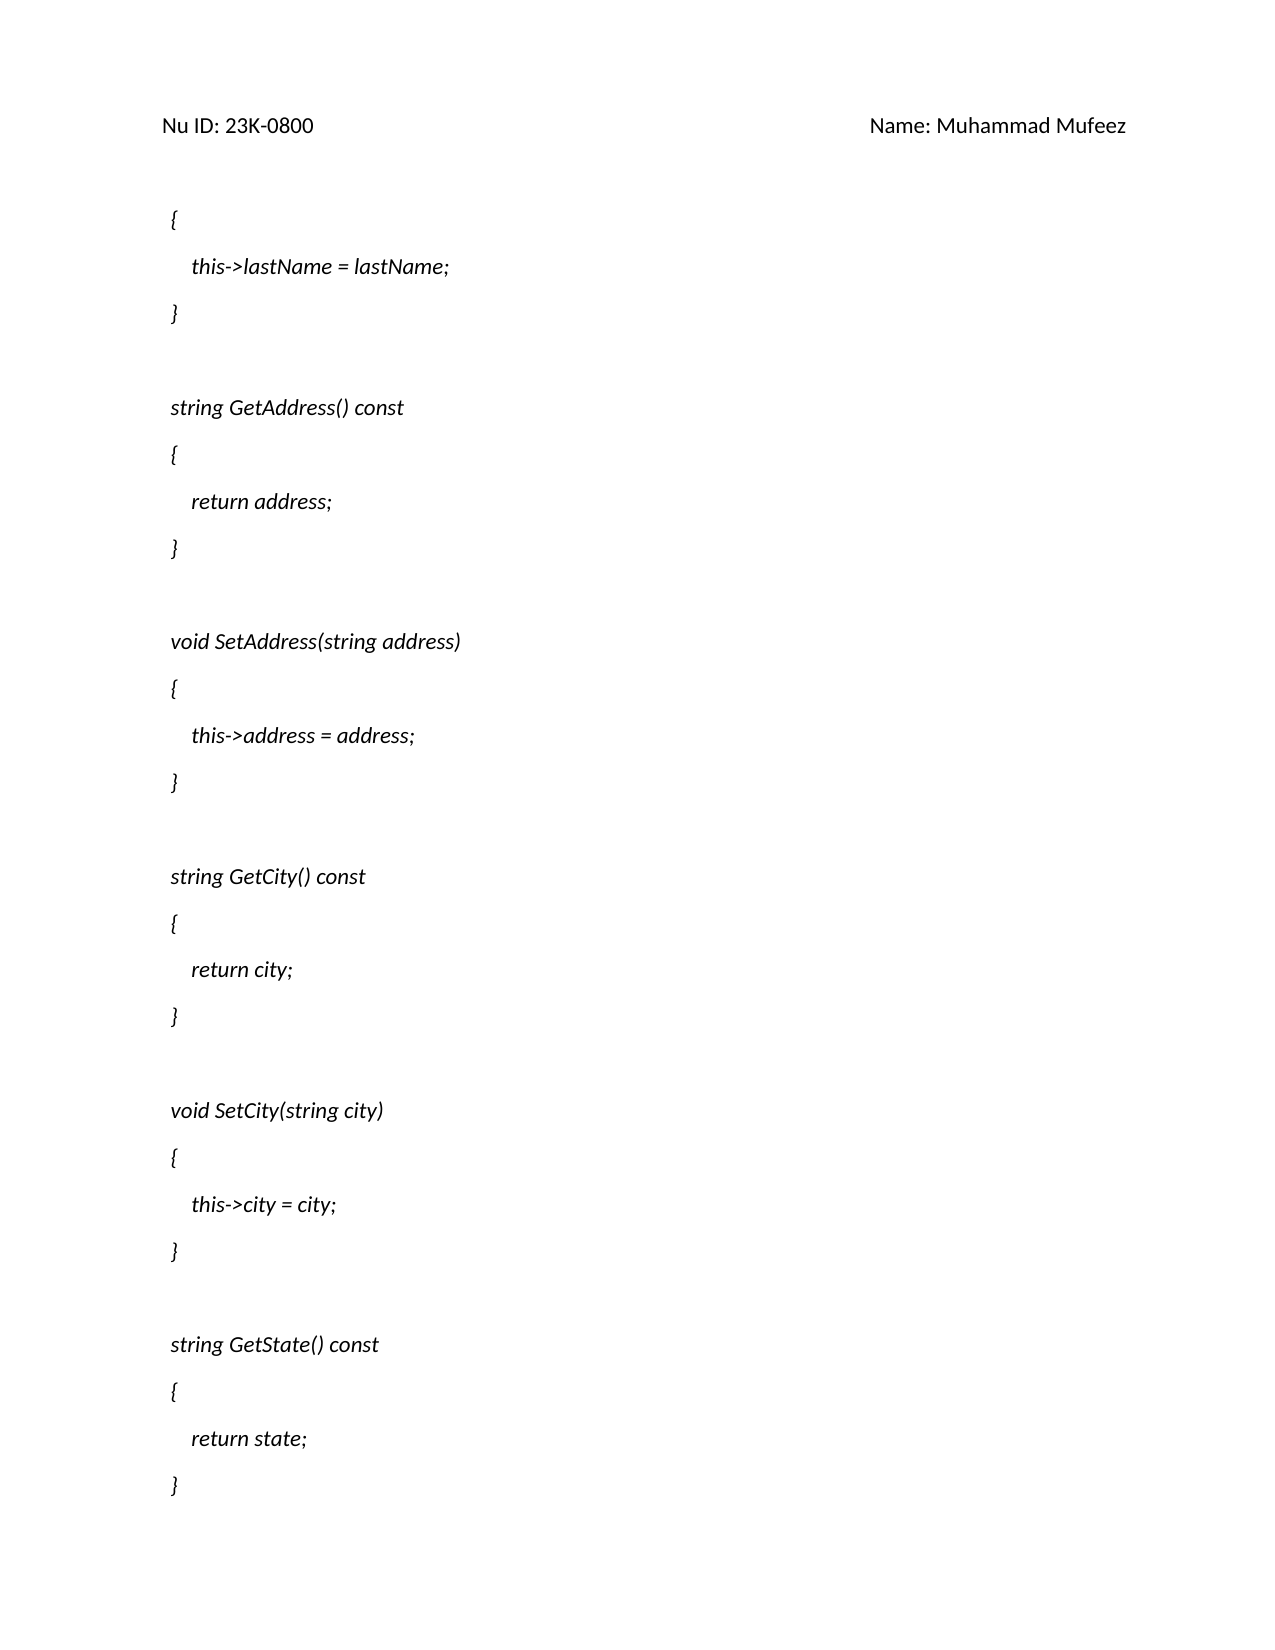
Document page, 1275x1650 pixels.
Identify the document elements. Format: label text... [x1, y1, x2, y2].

text { [150, 1377, 1125, 1406]
text { [150, 440, 1125, 468]
text return address; [150, 487, 1125, 515]
text void SetAddress(string address) [150, 627, 1125, 656]
text { [150, 909, 1125, 937]
text this->address = address; [150, 721, 1125, 749]
text return city; [150, 956, 1125, 984]
text } [150, 1471, 1125, 1499]
text void SetCity(string city) [150, 1096, 1125, 1124]
text string GetCity() const [150, 862, 1125, 890]
text } [150, 534, 1125, 562]
text { [150, 1143, 1125, 1171]
text } [150, 768, 1125, 796]
text string GetAddress() const [150, 393, 1125, 421]
text } [150, 1002, 1125, 1031]
text return state; [150, 1424, 1125, 1452]
text } [150, 1237, 1125, 1265]
text string GetState() const [150, 1331, 1125, 1359]
text { [150, 206, 1125, 234]
text } [150, 299, 1125, 327]
text this->lastName = lastName; [150, 252, 1125, 281]
text { [150, 674, 1125, 702]
text this->city = city; [150, 1190, 1125, 1218]
